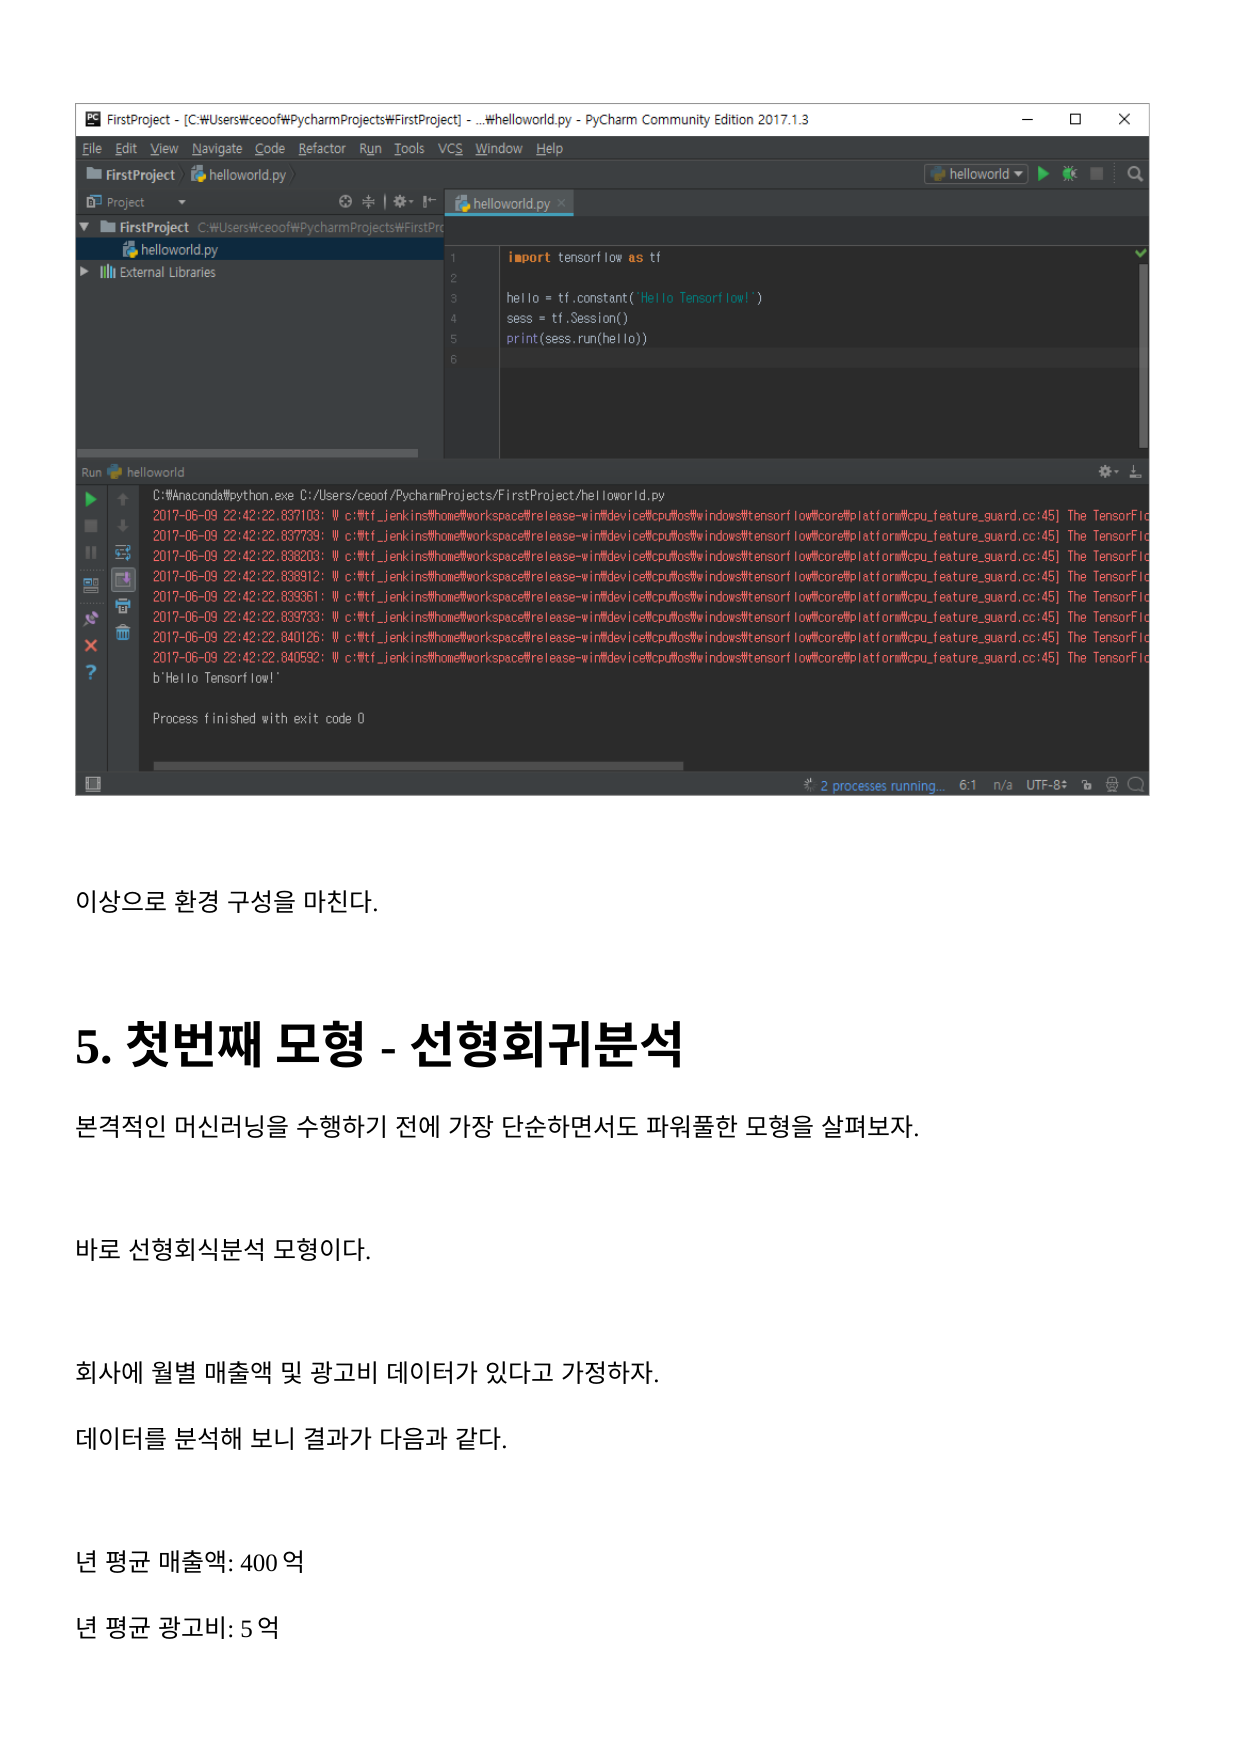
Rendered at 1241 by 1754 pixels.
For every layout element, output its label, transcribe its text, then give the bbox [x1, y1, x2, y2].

text 본격적인 머신러닝을 수행하기 전에 가장 단순하면서도 파워풀한 모형을 살펴보자. [75, 1107, 1165, 1143]
text 년 평균 광고비: 5억 [75, 1608, 1165, 1644]
picture [75, 103, 1150, 796]
text 이상으로 환경 구성을 마친다. [75, 882, 1165, 918]
text 데이터를 분석해 보니 결과가 다음과 같다. [75, 1419, 1165, 1456]
text 년 평균 매출액: 400억 [75, 1543, 1165, 1579]
text 회사에 월별 매출액 및 광고비 데이터가 있다고 가정하자. [75, 1354, 1165, 1390]
subtitle 5. 첫번째 모형 - 선형회귀분석 [75, 1006, 1165, 1078]
text 바로 선형회식분석 모형이다. [75, 1231, 1165, 1267]
